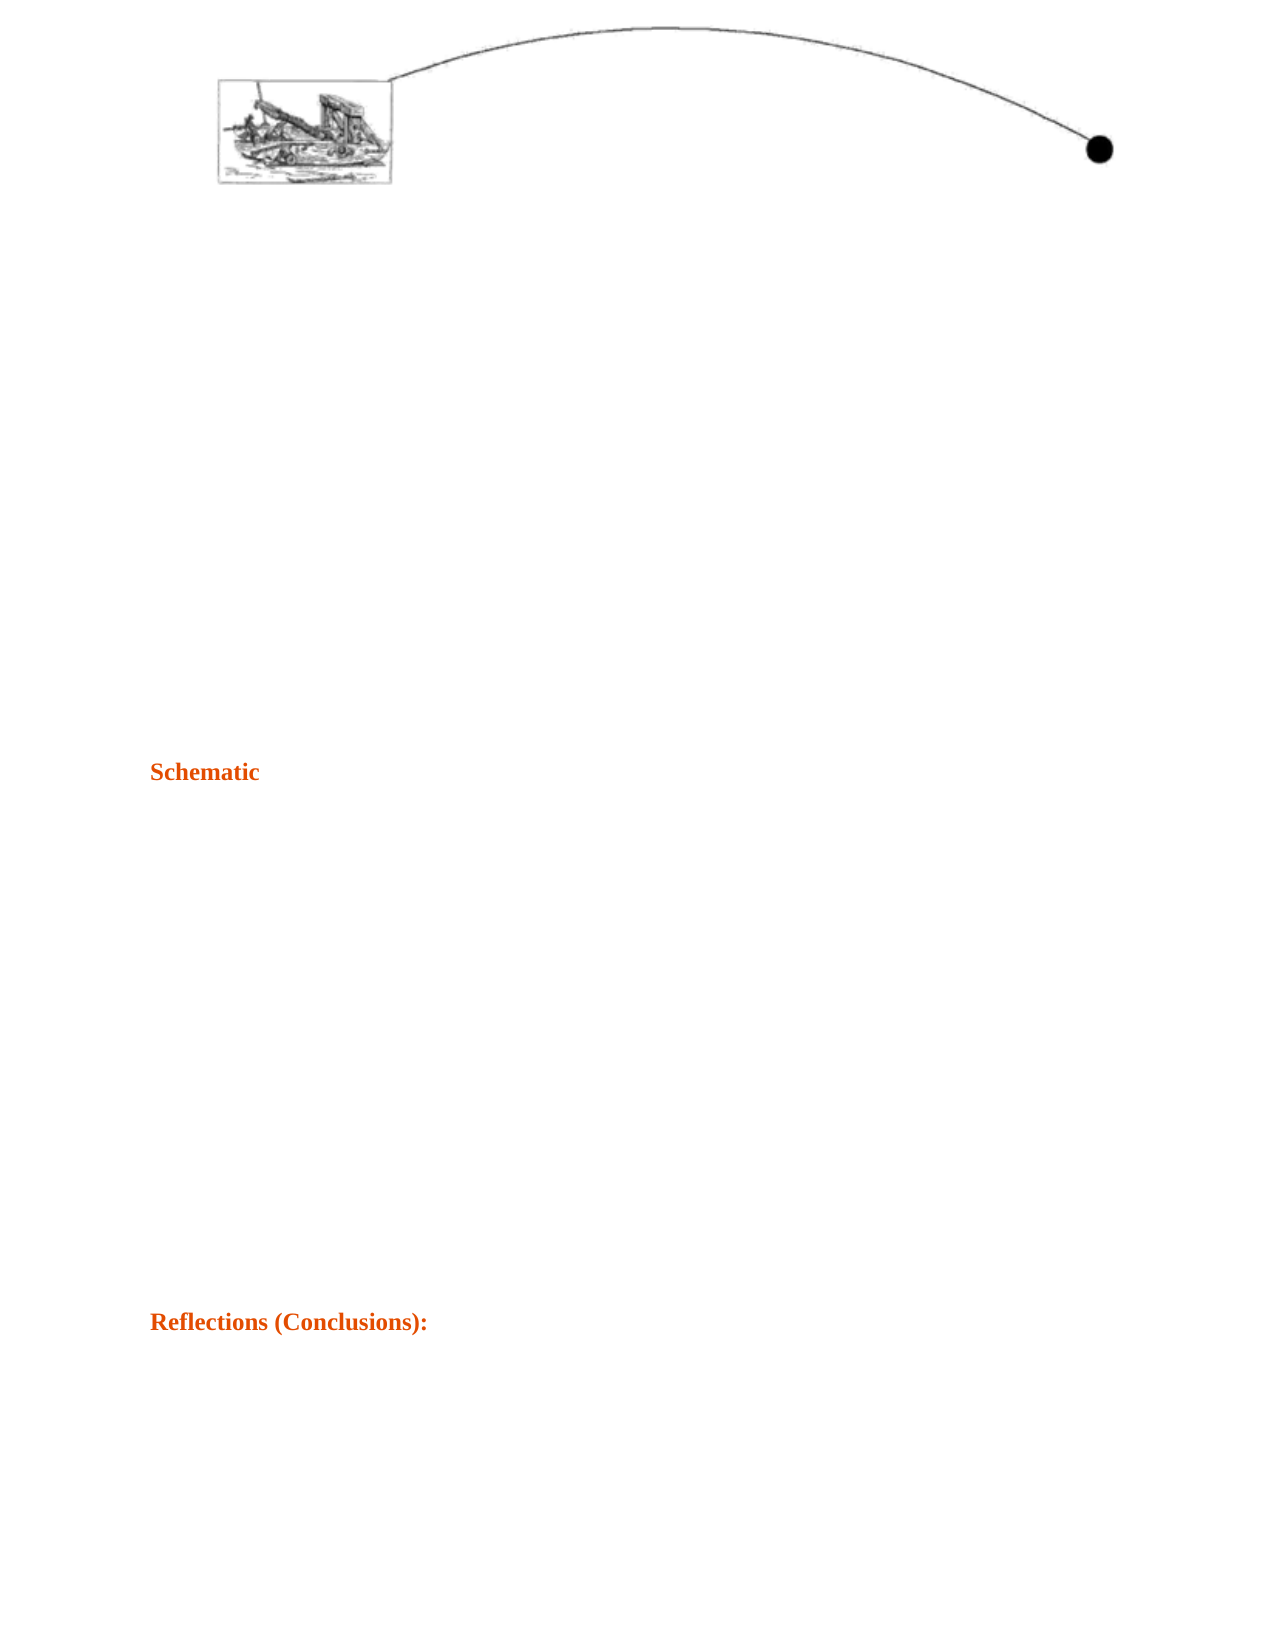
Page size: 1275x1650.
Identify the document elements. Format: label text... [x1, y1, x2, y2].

picture [150, 0, 1125, 202]
text Reflections (Conclusions): [150, 1307, 1125, 1336]
text Schematic [150, 757, 1125, 786]
